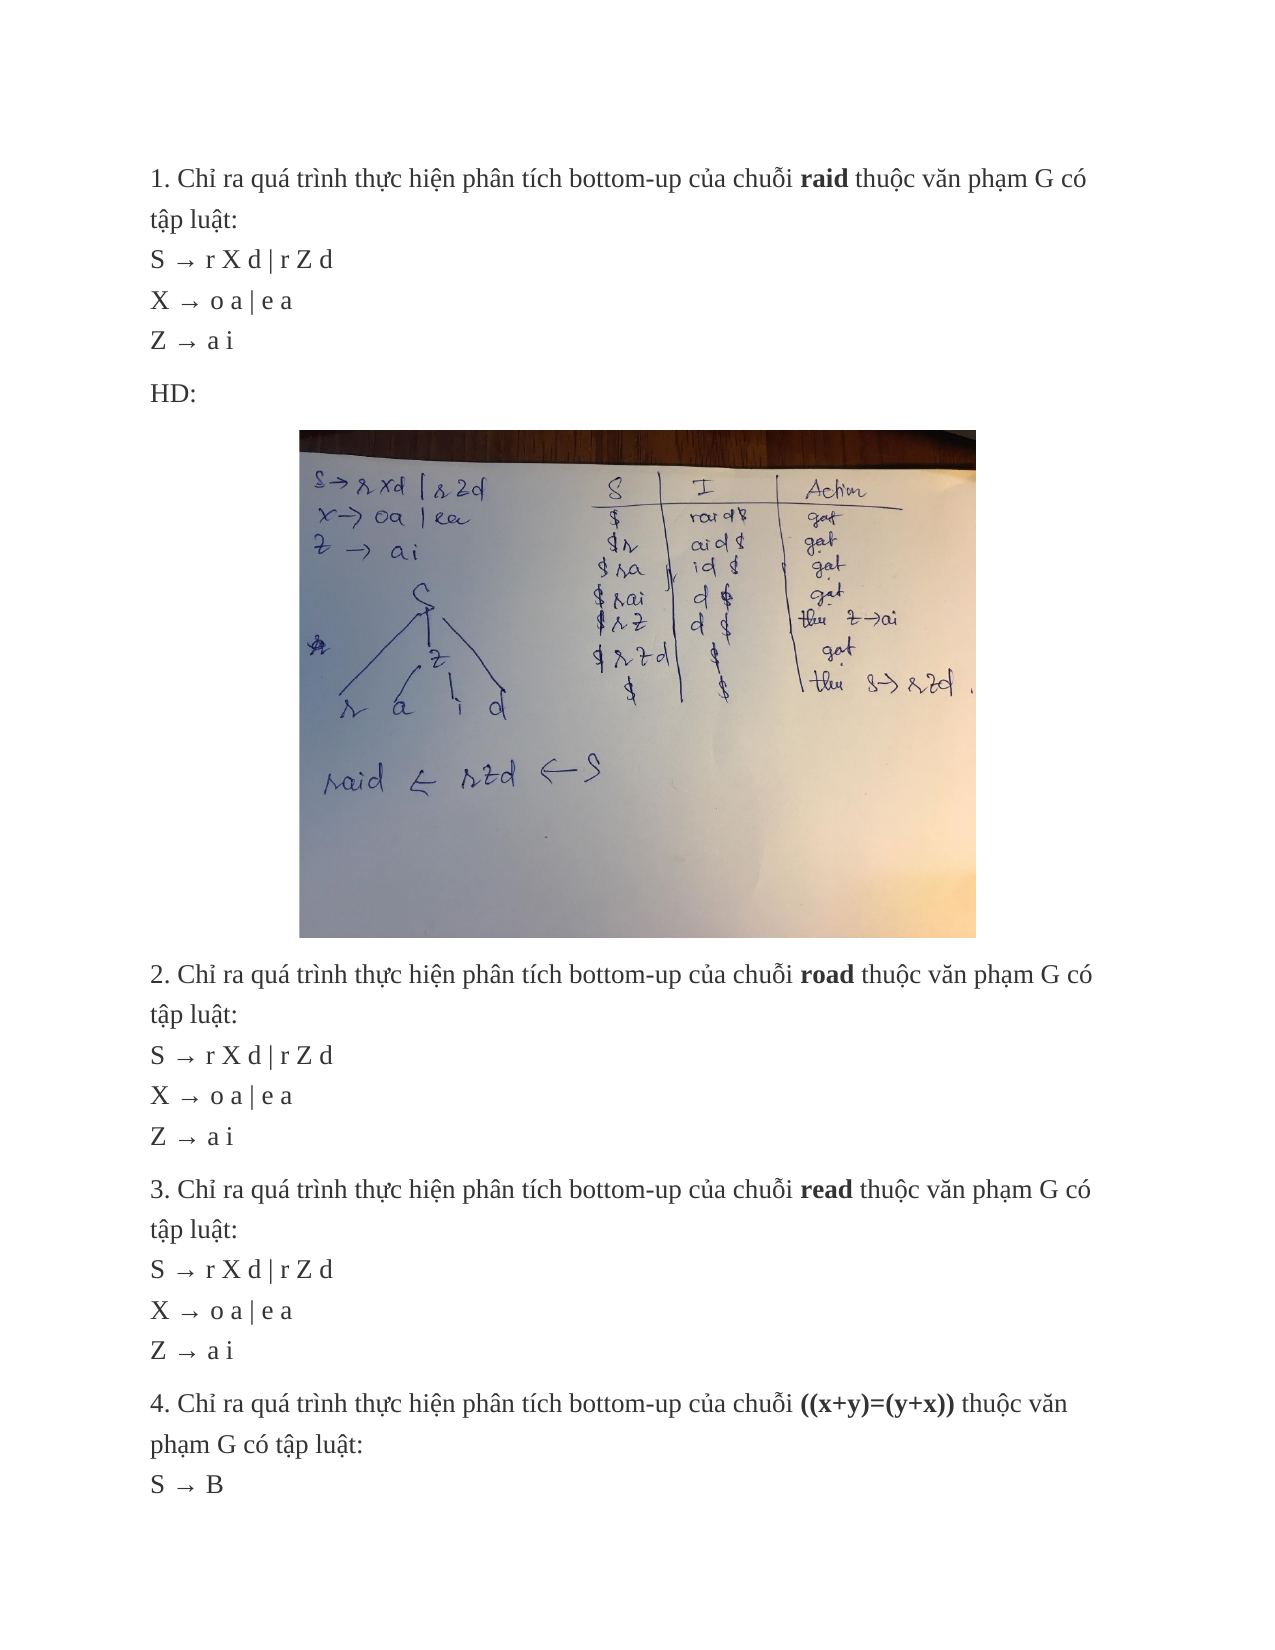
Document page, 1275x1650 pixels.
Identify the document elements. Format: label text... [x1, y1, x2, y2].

picture [299, 430, 976, 938]
text 1. Chỉ ra quá trình thực hiện phân tích bottom-up của chuỗi raid thuộc văn phạm G có tập luật: S → r X d | r Z d X → o a | e a Z → a i [150, 162, 1125, 355]
text 3. Chỉ ra quá trình thực hiện phân tích bottom-up của chuỗi read thuộc văn phạm G có tập luật: S → r X d | r Z d X → o a | e a Z → a i [150, 1173, 1125, 1366]
text 2. Chỉ ra quá trình thực hiện phân tích bottom-up của chuỗi road thuộc văn phạm G có tập luật: S → r X d | r Z d X → o a | e a Z → a i [150, 958, 1125, 1151]
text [150, 1387, 1125, 1499]
text HD: [150, 377, 1125, 408]
